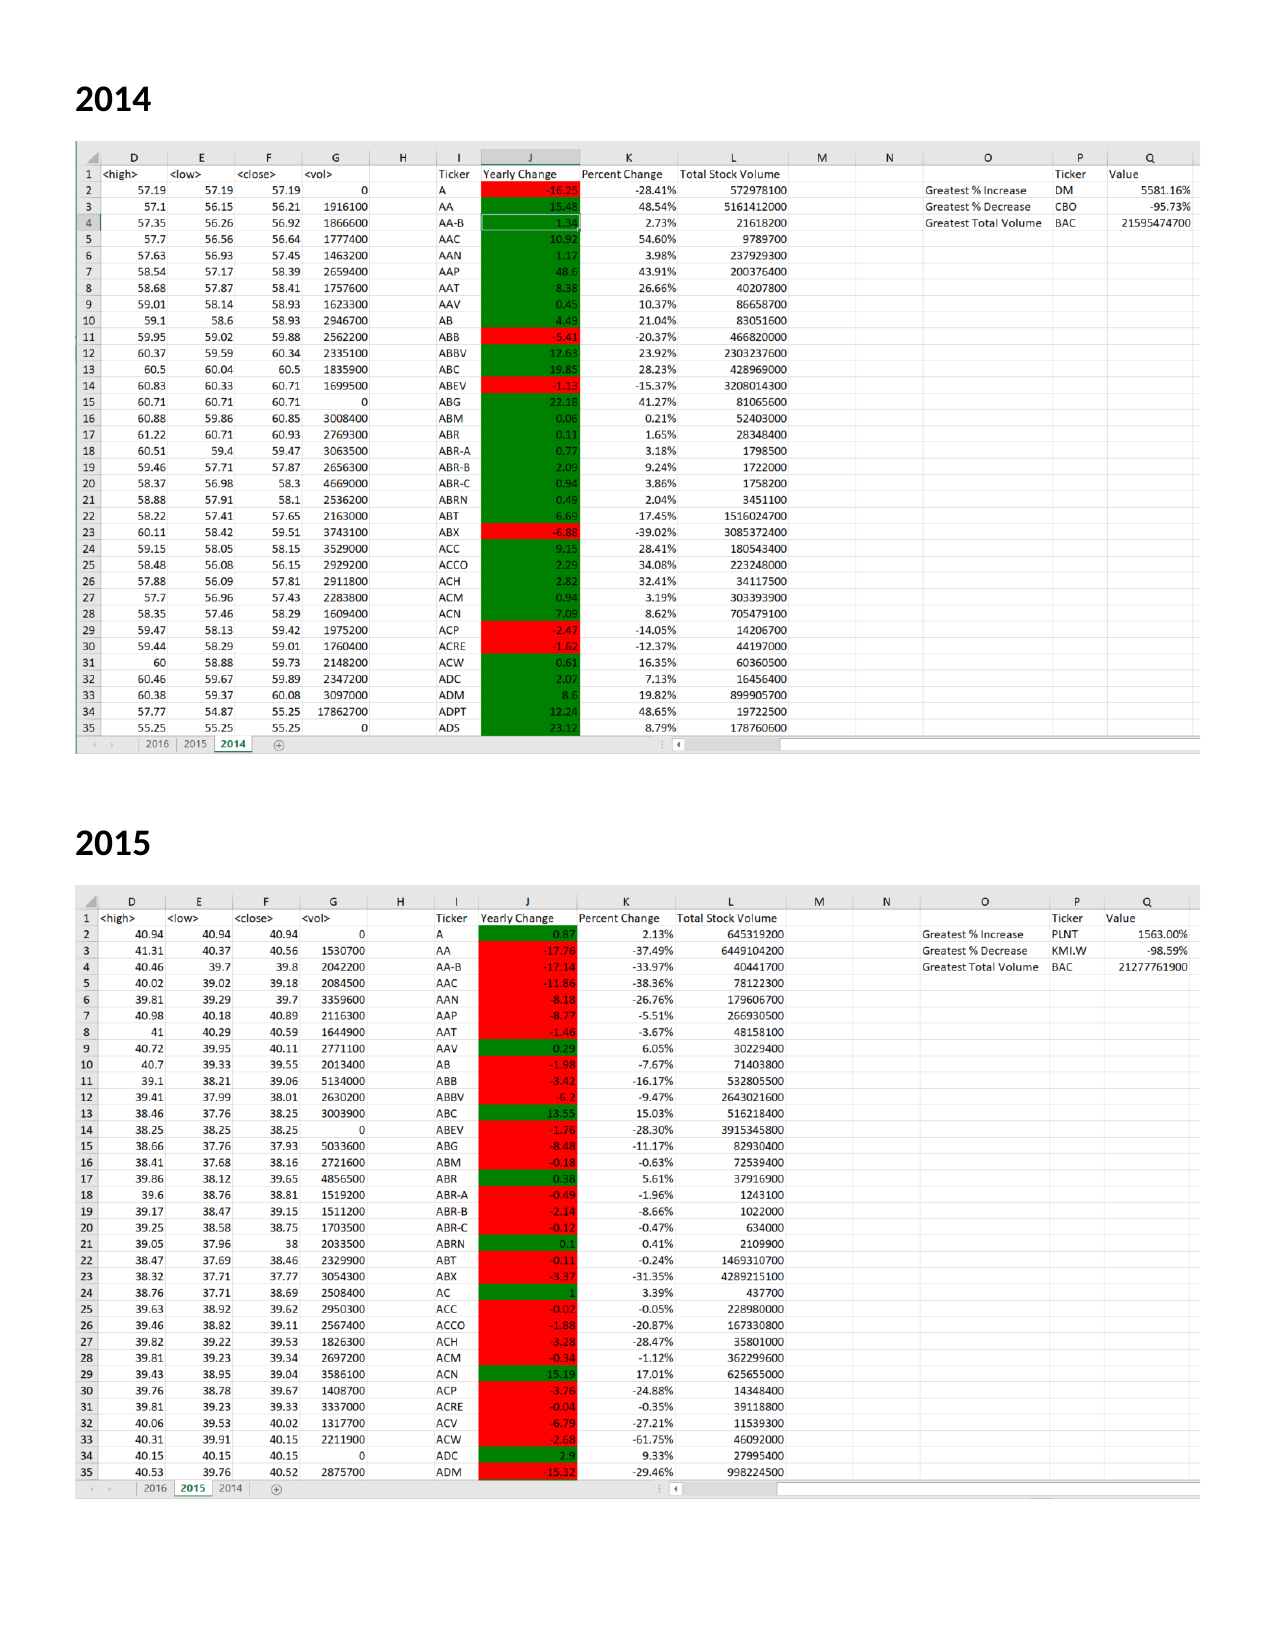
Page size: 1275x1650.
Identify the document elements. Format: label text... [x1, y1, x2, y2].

text 2015 [75, 819, 1200, 865]
picture [75, 885, 1200, 1499]
picture [75, 141, 1200, 754]
text 2014 [75, 75, 1200, 121]
